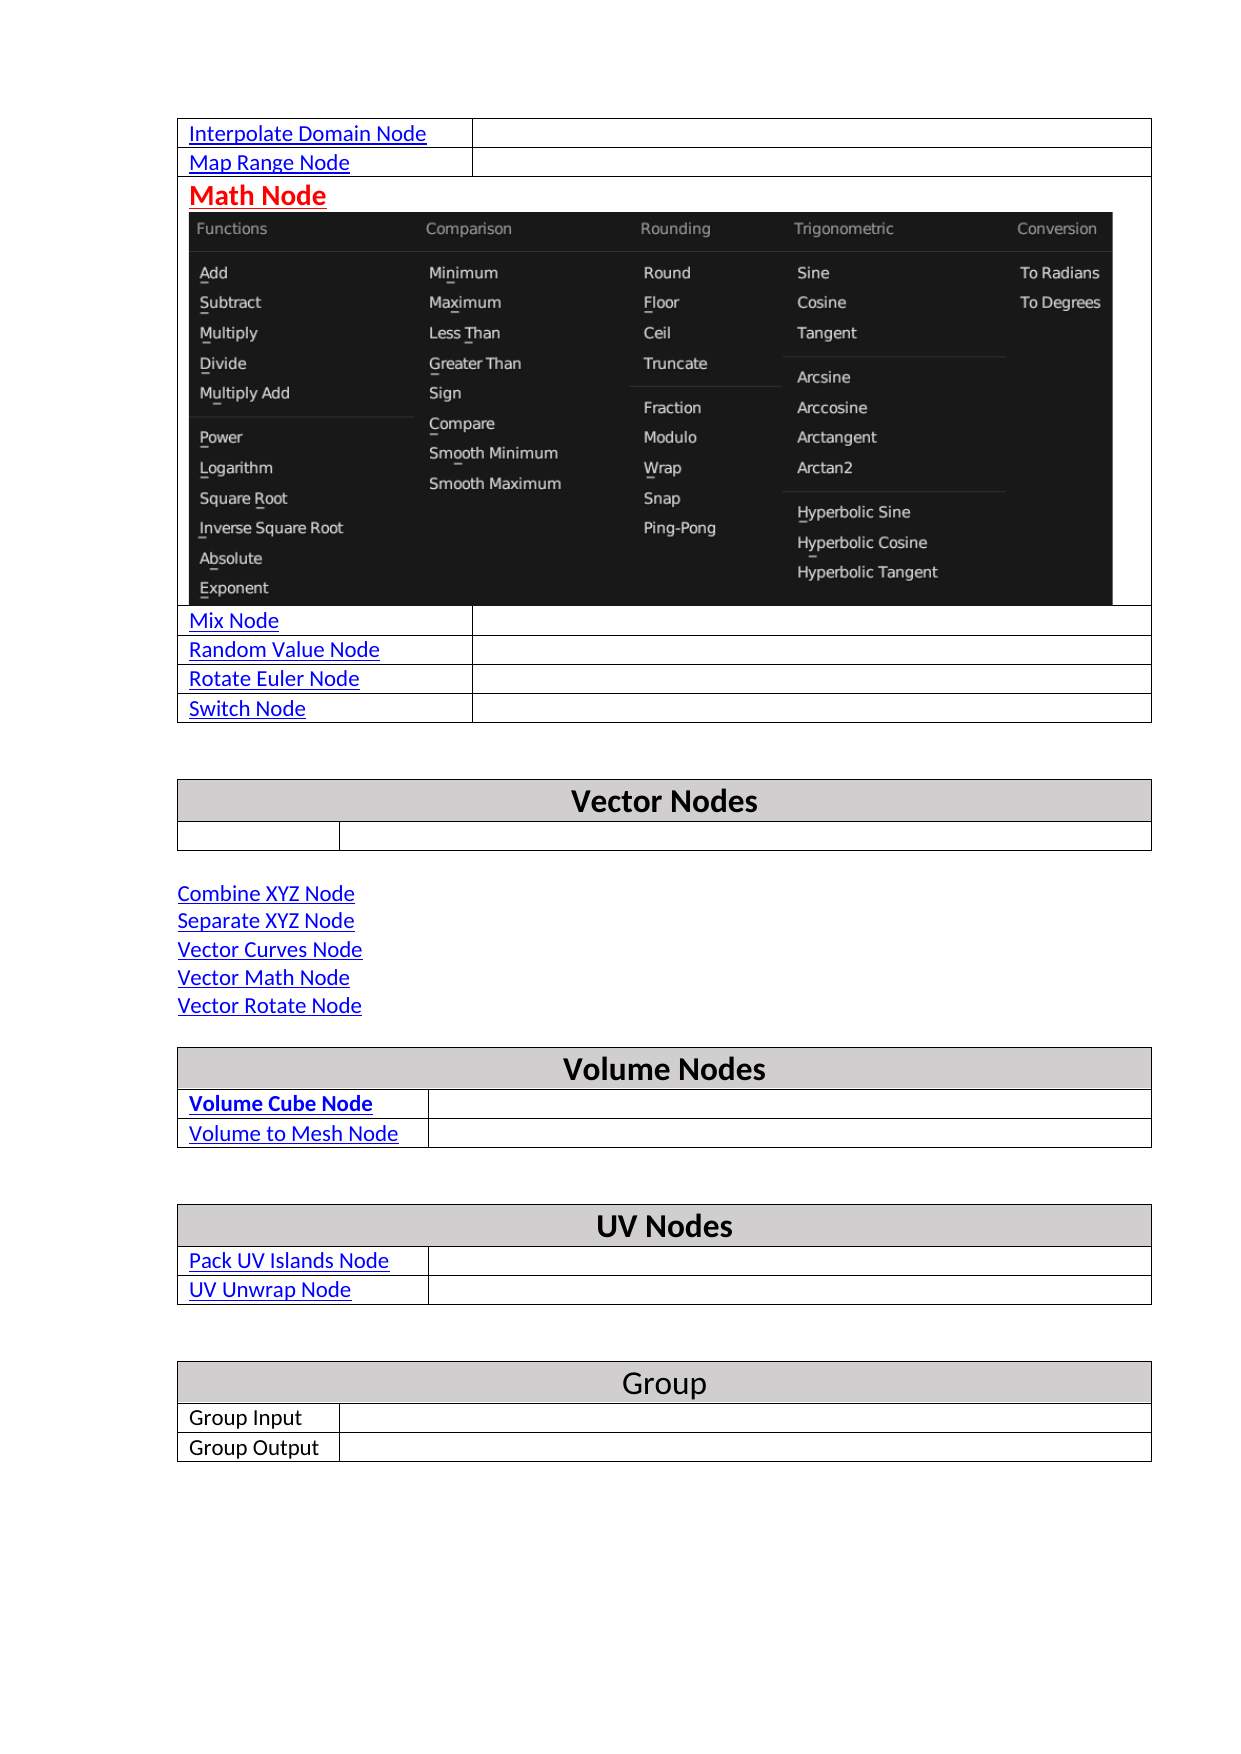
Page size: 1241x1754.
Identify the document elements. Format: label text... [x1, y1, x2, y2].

table_cell [473, 636, 1151, 663]
table_cell Math Node [178, 177, 1151, 605]
table_header Vector Nodes [178, 780, 1151, 821]
picture [188, 212, 1113, 606]
table_header UV Nodes [178, 1205, 1151, 1246]
table_cell Volume Cube Node [178, 1090, 428, 1118]
text Separate XYZ Node [177, 907, 1152, 935]
text Vector Curves Node [177, 935, 1152, 963]
table_cell Map Range Node [178, 148, 472, 176]
table_cell Mix Node [178, 606, 472, 634]
text Vector Math Node [177, 963, 1152, 991]
text Vector Rotate Node [177, 991, 1152, 1019]
table_header Group [178, 1362, 1151, 1402]
table_cell [473, 606, 1151, 634]
table_cell Rotate Euler Node [178, 665, 472, 693]
table_cell Pack UV Islands Node [178, 1247, 428, 1274]
table_cell [473, 148, 1151, 176]
table_cell Group Output [178, 1433, 339, 1461]
table_cell UV Unwrap Node [178, 1276, 428, 1304]
table_cell [473, 694, 1151, 722]
table_cell Group Input [178, 1404, 339, 1432]
table_cell [340, 1404, 1151, 1432]
table_cell [473, 665, 1151, 693]
table_cell [429, 1247, 1151, 1274]
table_cell Volume to Mesh Node [178, 1119, 428, 1147]
table_header Volume Nodes [178, 1048, 1151, 1088]
table_cell [429, 1276, 1151, 1304]
table_cell [429, 1119, 1151, 1147]
table_cell [429, 1090, 1151, 1118]
table_cell Random Value Node [178, 636, 472, 663]
table_cell [178, 822, 339, 849]
table_cell Interpolate Domain Node [178, 119, 472, 147]
table_cell [340, 1433, 1151, 1461]
text Combine XYZ Node [177, 879, 1152, 907]
table_cell [340, 822, 1151, 849]
table_cell Switch Node [178, 694, 472, 722]
table_cell [473, 119, 1151, 147]
